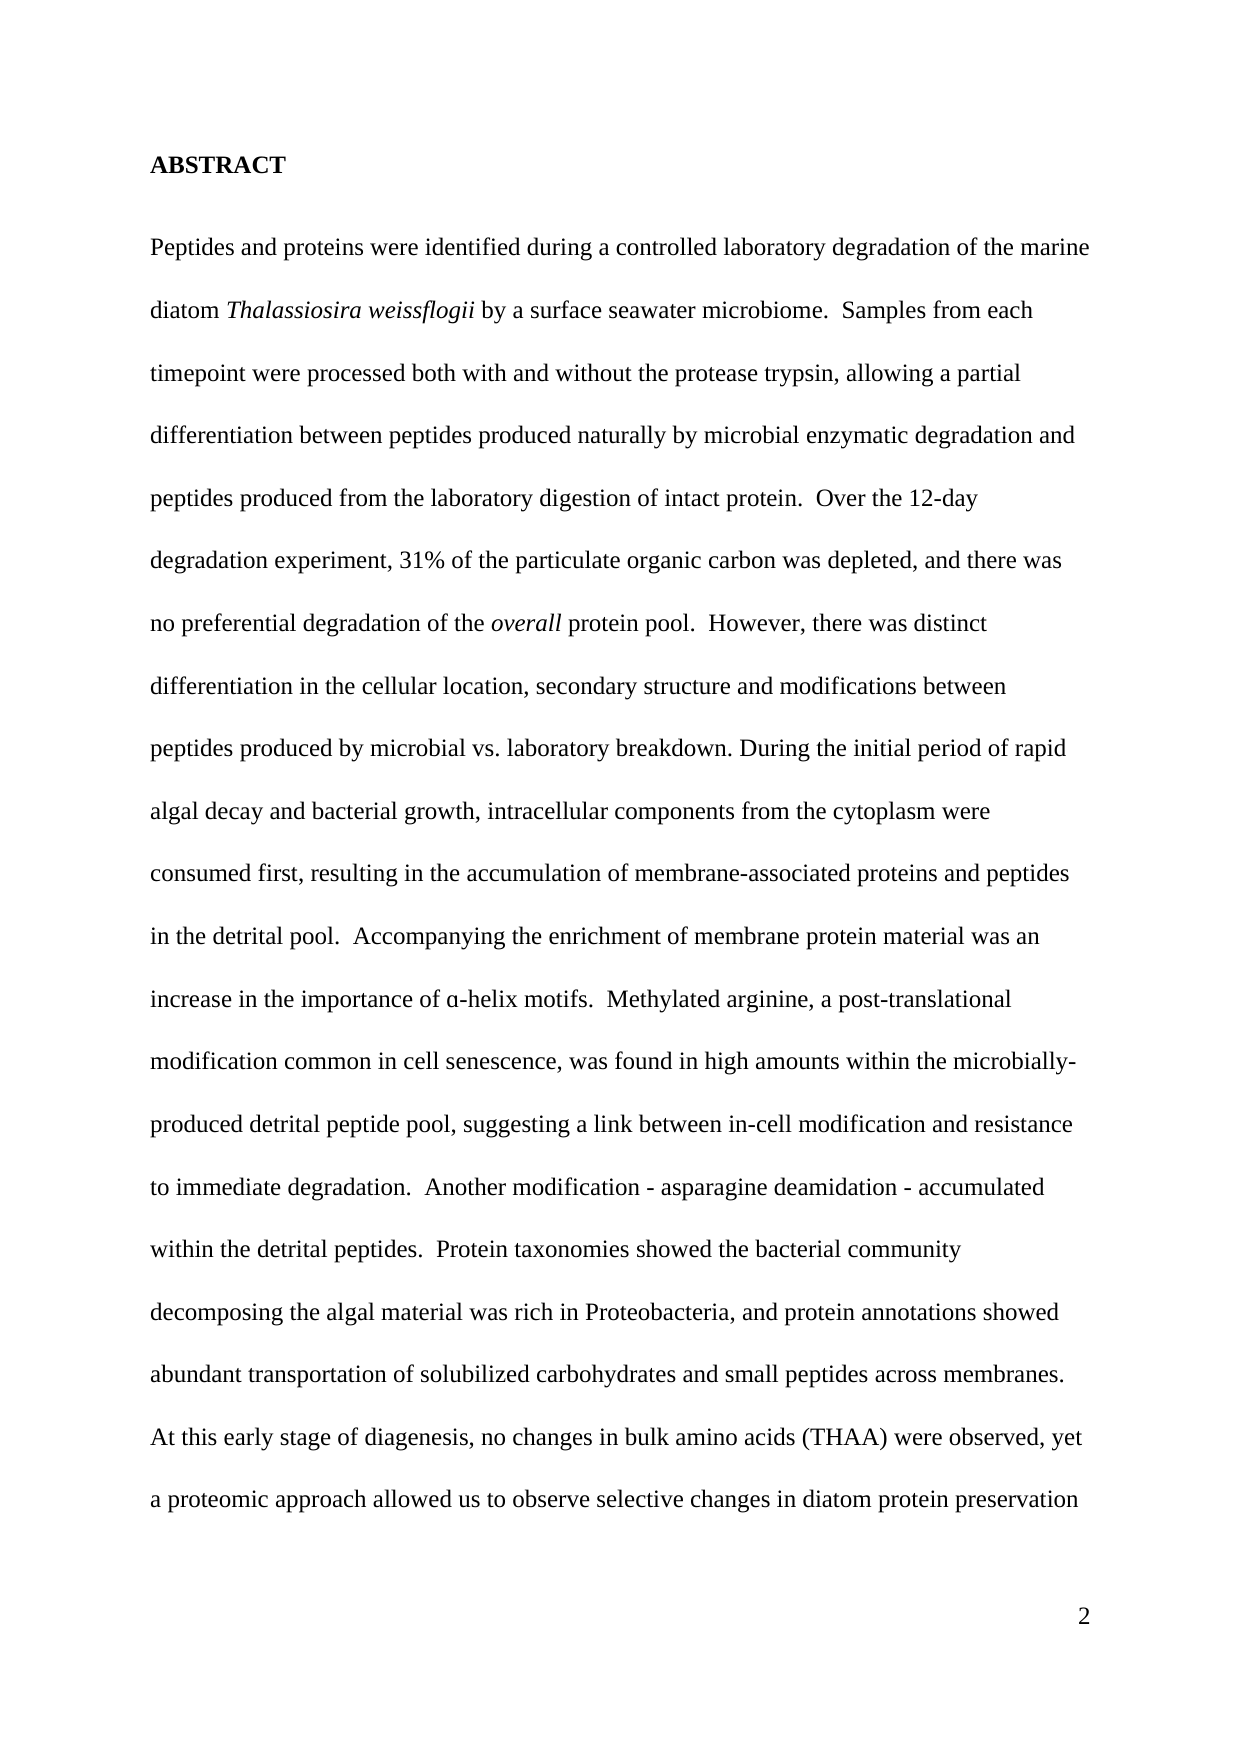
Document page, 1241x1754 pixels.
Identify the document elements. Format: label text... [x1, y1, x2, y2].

subtitle ABSTRACT [150, 150, 1090, 179]
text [150, 232, 1090, 1513]
